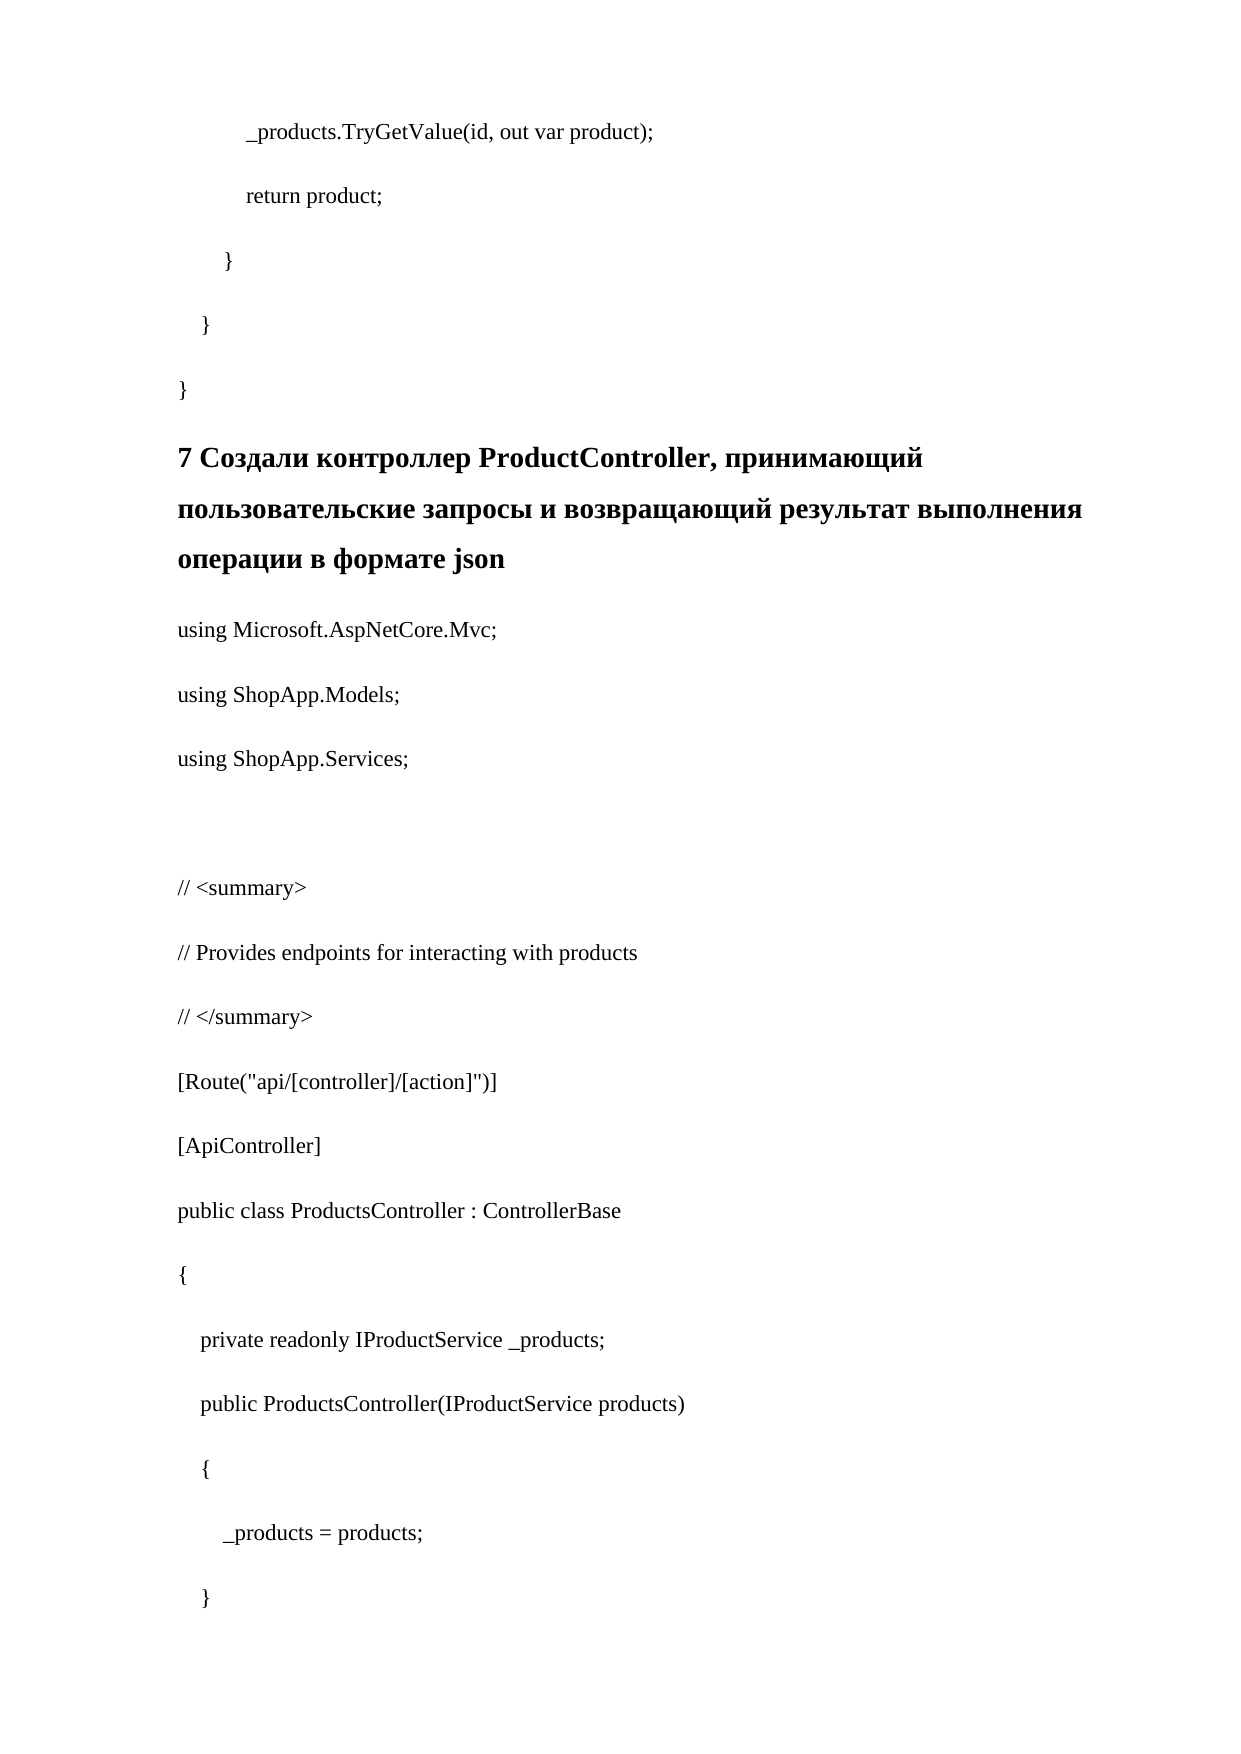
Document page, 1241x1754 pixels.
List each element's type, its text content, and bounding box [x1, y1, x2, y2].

text using ShopApp.Models; [177, 681, 1152, 707]
text // <summary> [177, 874, 1152, 901]
text // Provides endpoints for interacting with products [177, 939, 1152, 965]
text [ApiController] [177, 1132, 1152, 1159]
text { [177, 1261, 1152, 1288]
text _products.TryGetValue(id, out var product); [177, 118, 1152, 144]
text } [177, 376, 1152, 402]
text public ProductsController(IProductService products) [177, 1390, 1152, 1417]
text 7 Создали контроллер ProductController, принимающий пользовательские запросы и возвращающий результат выполнения операции в формате json [177, 441, 1152, 575]
text using Microsoft.AspNetCore.Mvc; [177, 616, 1152, 643]
text } [177, 1584, 1152, 1610]
text // </summary> [177, 1003, 1152, 1030]
text } [177, 312, 1152, 338]
text private readonly IProductService _products; [177, 1326, 1152, 1352]
text } [177, 247, 1152, 273]
text public class ProductsController : ControllerBase [177, 1197, 1152, 1223]
text { [177, 1455, 1152, 1481]
text [Route("api/[controller]/[action]")] [177, 1068, 1152, 1094]
text using ShopApp.Services; [177, 745, 1152, 772]
text _products = products; [177, 1519, 1152, 1546]
text return product; [177, 183, 1152, 209]
